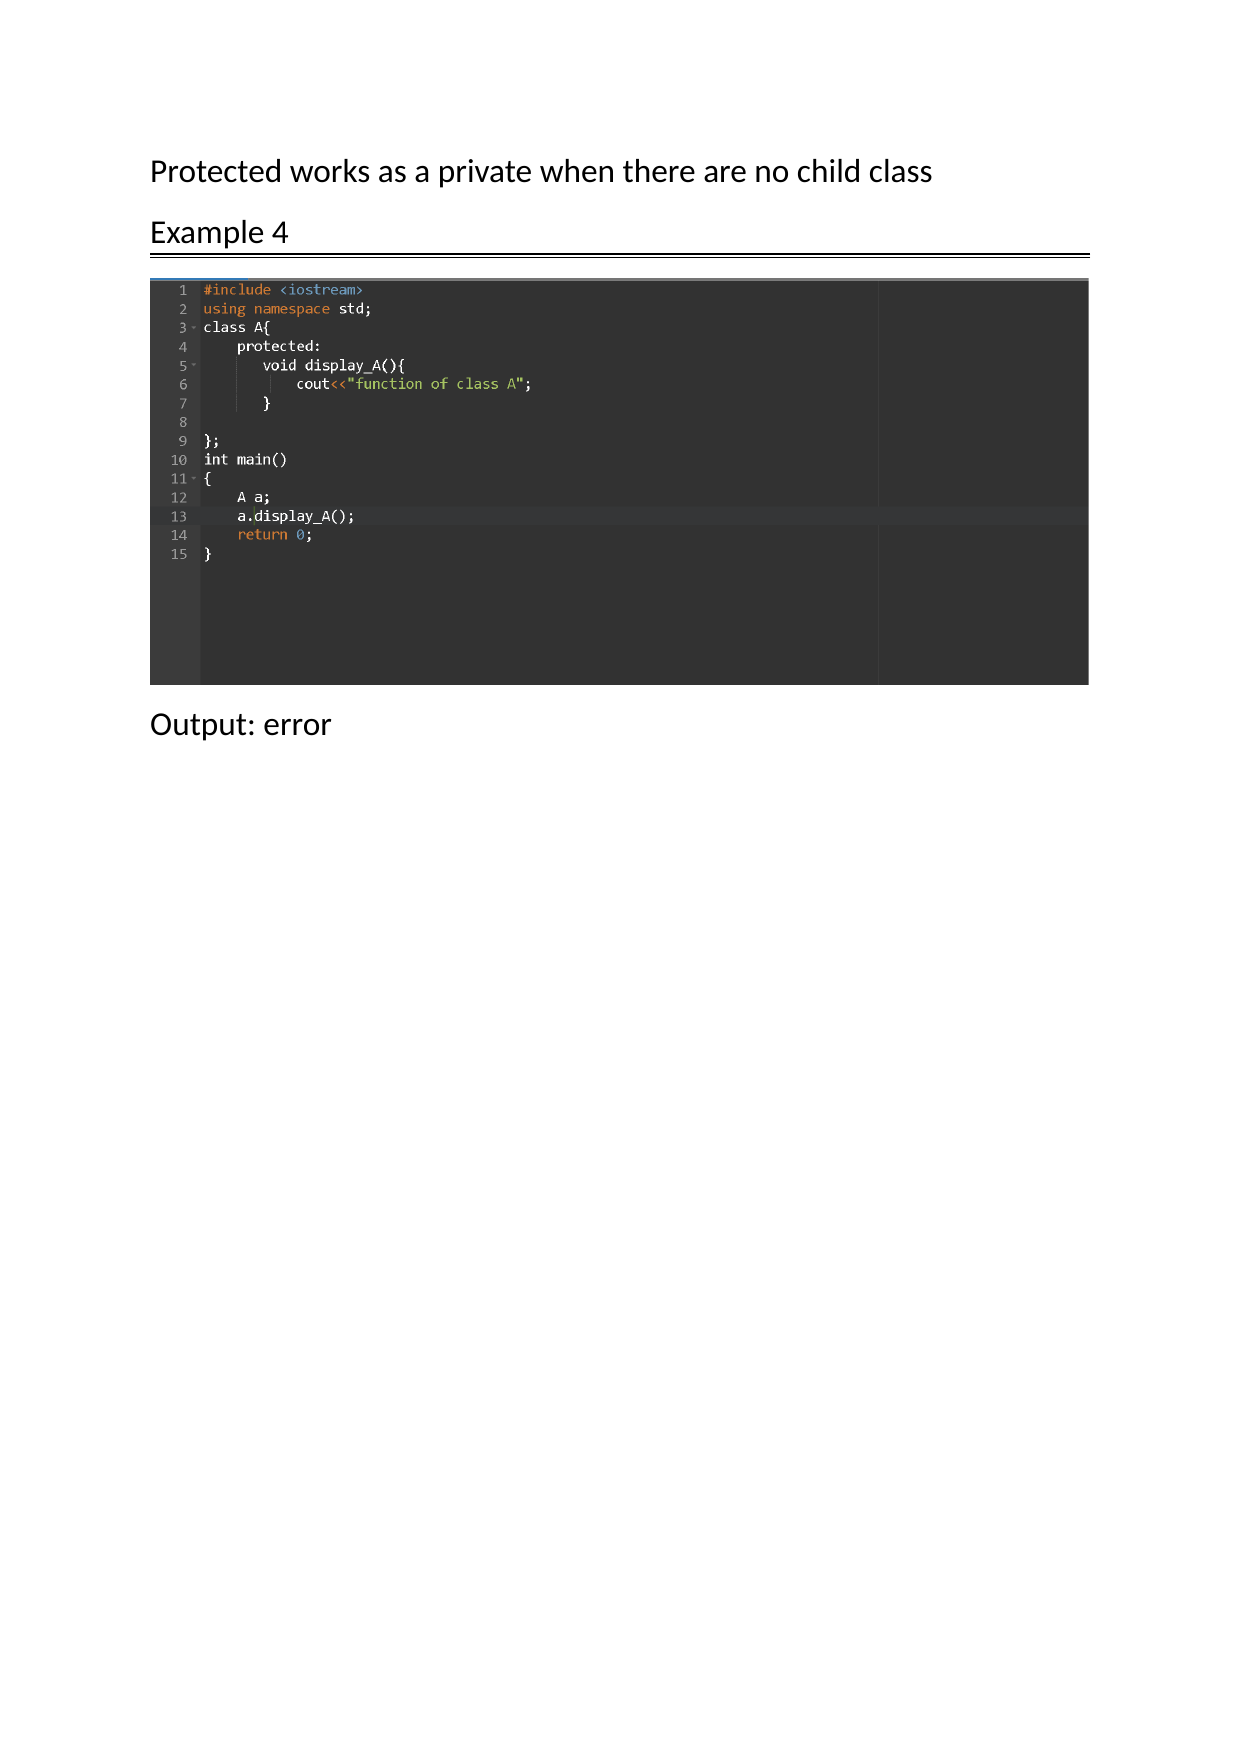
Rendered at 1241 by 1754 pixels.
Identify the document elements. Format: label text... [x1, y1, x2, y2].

text Protected works as a private when there are no child class [150, 150, 1090, 191]
text Example 4 [150, 211, 1090, 253]
text Output: error [150, 703, 1090, 744]
picture [150, 278, 1089, 685]
